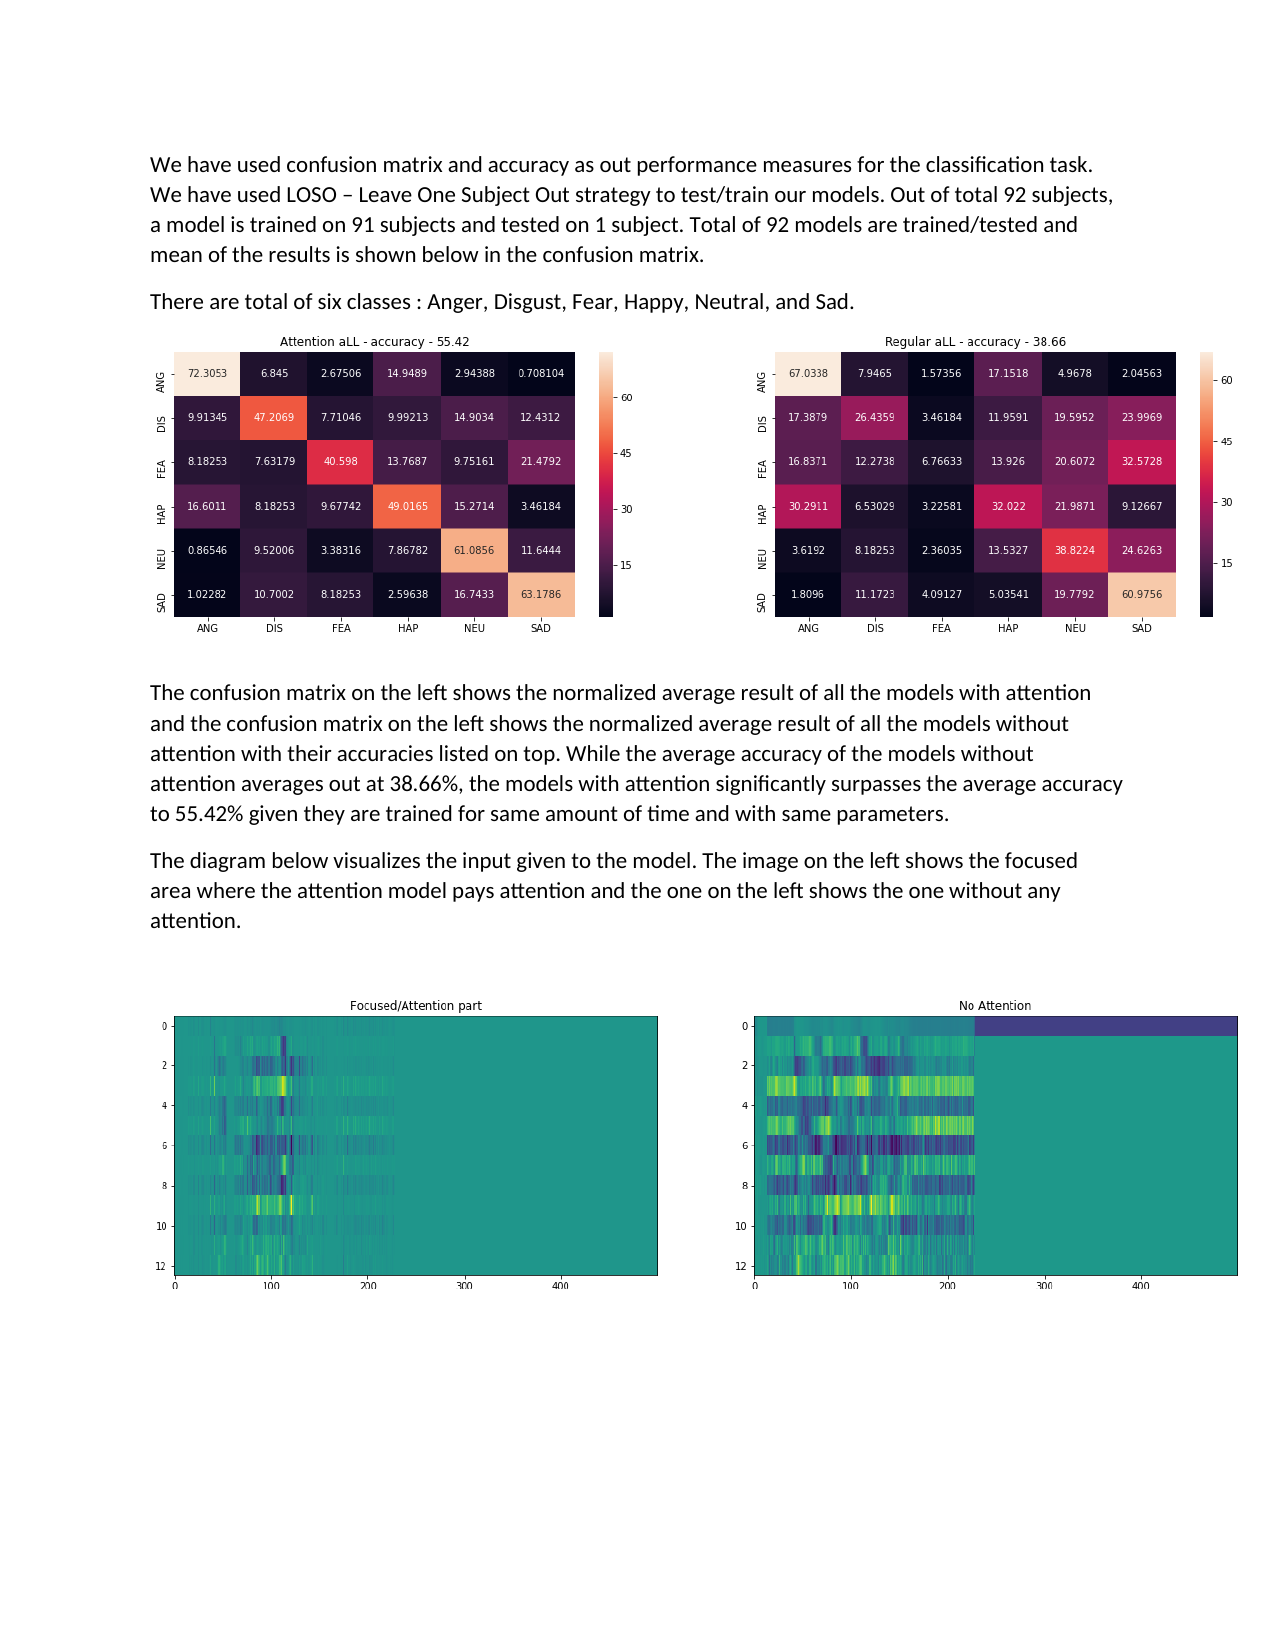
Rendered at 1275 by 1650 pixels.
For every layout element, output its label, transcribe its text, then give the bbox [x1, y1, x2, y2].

text We have used confusion matrix and accuracy as out performance measures for the classification task. We have used LOSO – Leave One Subject Out strategy to test/train our models. Out of total 92 subjects, a model is trained on 91 subjects and tested on 1 subject. Total of 92 models are trained/tested and mean of the results is shown below in the confusion matrix. [150, 150, 1125, 269]
text There are total of six classes : Anger, Disgust, Fear, Happy, Neutral, and Sad. [150, 287, 1125, 316]
picture [150, 334, 1236, 660]
picture [150, 1000, 1241, 1289]
text The diagram below visualizes the input given to the model. The image on the left shows the focused area where the attention model pays attention and the one on the left shows the one without any attention. [150, 846, 1125, 935]
text The confusion matrix on the left shows the normalized average result of all the models with attention and the confusion matrix on the left shows the normalized average result of all the models without attention with their accuracies listed on top. While the average accuracy of the models without attention averages out at 38.66%, the models with attention significantly surpasses the average accuracy to 55.42% given they are trained for same amount of time and with same parameters. [150, 678, 1125, 827]
